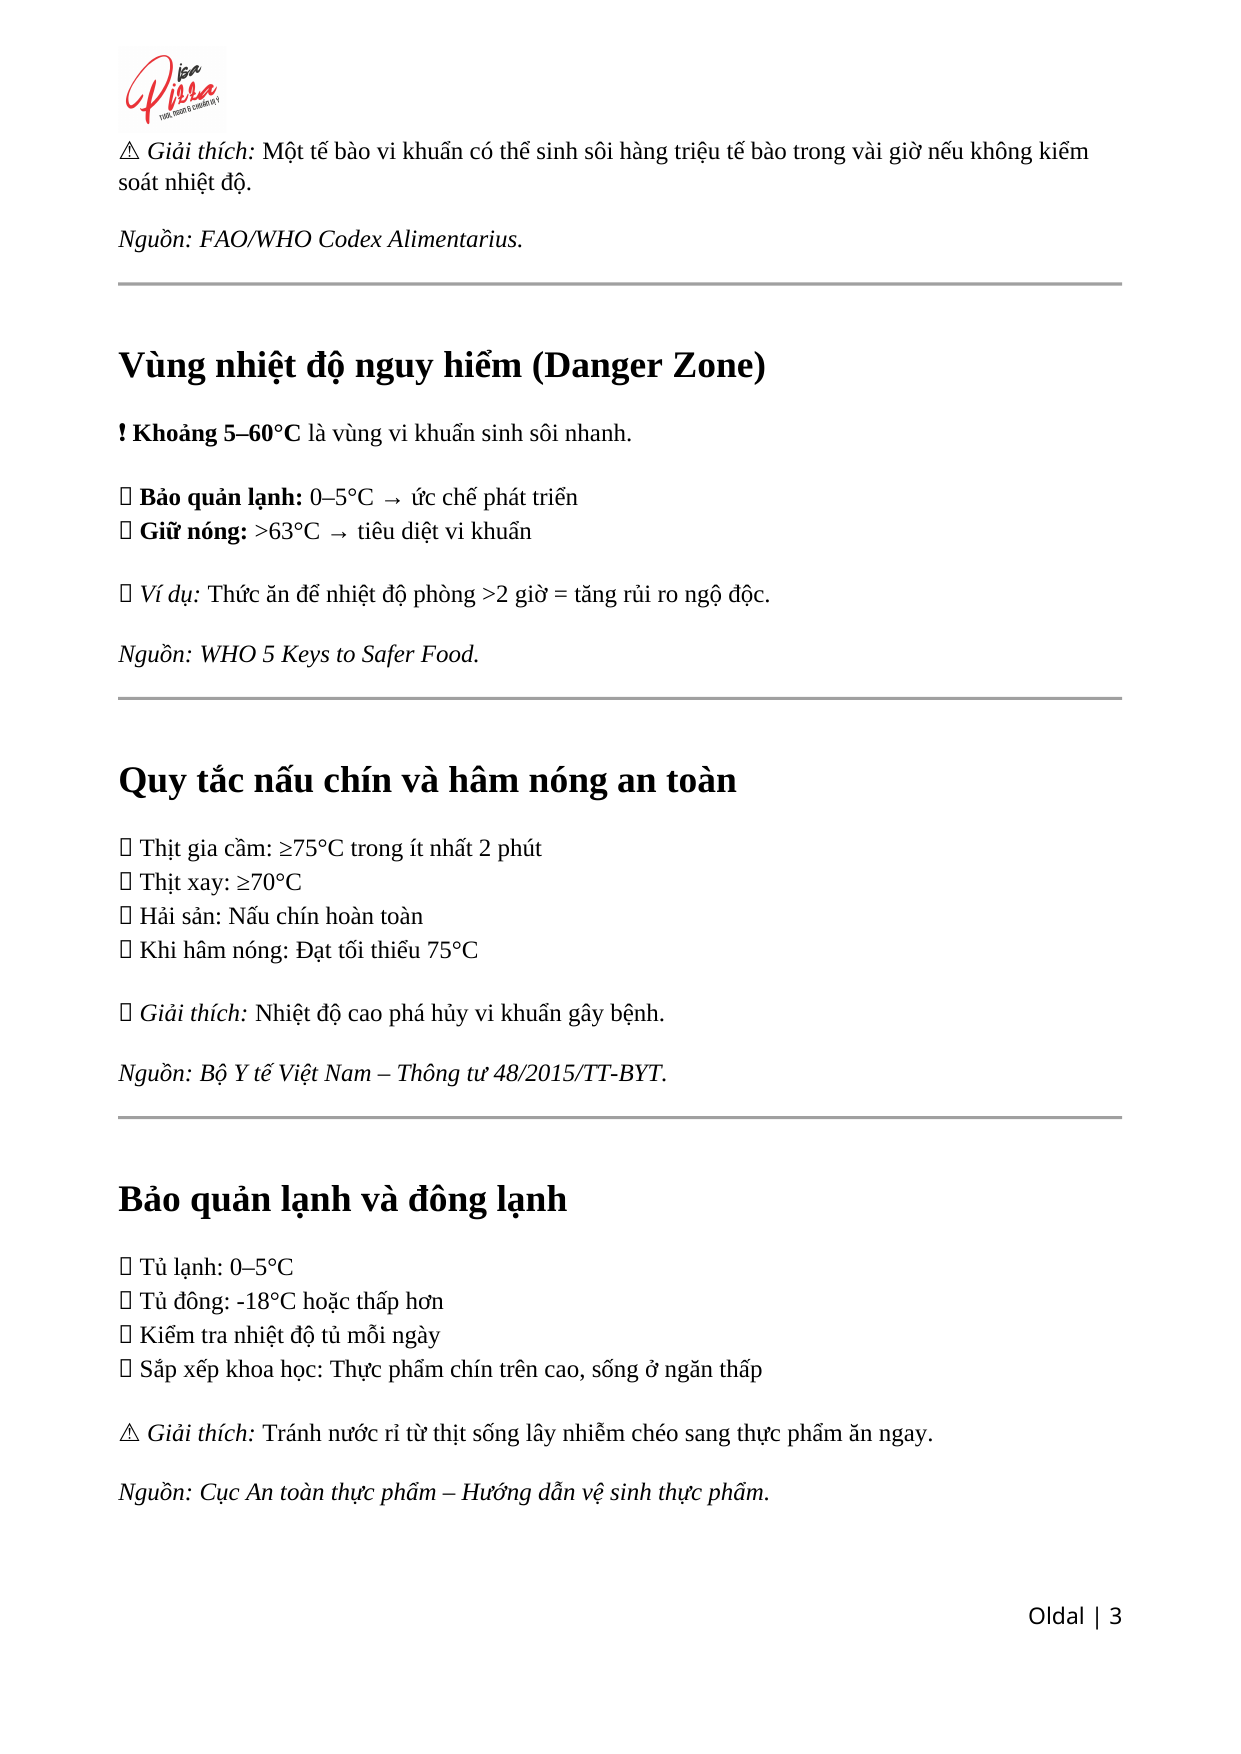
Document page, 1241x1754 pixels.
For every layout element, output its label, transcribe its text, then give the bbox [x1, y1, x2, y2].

text ✅ Tủ lạnh: 0–5°C ✅ Tủ đông: -18°C hoặc thấp hơn ✅ Kiểm tra nhiệt độ tủ mỗi ngày ✅ Sắp xếp khoa học: Thực phẩm chín trên cao, sống ở ngăn thấp [118, 1249, 1122, 1385]
text ✅ Bảo quản lạnh: 0–5°C → ức chế phát triển ✅ Giữ nóng: >63°C → tiêu diệt vi khuẩn [118, 478, 1122, 546]
text Quy tắc nấu chín và hâm nóng an toàn [118, 757, 1122, 800]
text Vùng nhiệt độ nguy hiểm (Danger Zone) [118, 343, 1122, 386]
text ✨ Giải thích: Nhiệt độ cao phá hủy vi khuẩn gây bệnh. [118, 995, 1122, 1029]
text Nguồn: FAO/WHO Codex Alimentarius. [118, 224, 1122, 253]
text Nguồn: WHO 5 Keys to Safer Food. [118, 639, 1122, 668]
text Nguồn: Bộ Y tế Việt Nam – Thông tư 48/2015/TT-BYT. [118, 1058, 1122, 1087]
text ❗️ Khoảng 5–60°C là vùng vi khuẩn sinh sôi nhanh. [118, 415, 1122, 449]
text ⚠️ Giải thích: Tránh nước rỉ từ thịt sống lây nhiễm chéo sang thực phẩm ăn ngay. [118, 1414, 1122, 1448]
text Nguồn: Cục An toàn thực phẩm – Hướng dẫn vệ sinh thực phẩm. [118, 1477, 1122, 1506]
text 📝 Ví dụ: Thức ăn để nhiệt độ phòng >2 giờ = tăng rủi ro ngộ độc. [118, 576, 1122, 610]
text Bảo quản lạnh và đông lạnh [118, 1176, 1122, 1219]
text ✅ Thịt gia cầm: ≥75°C trong ít nhất 2 phút ✅ Thịt xay: ≥70°C ✅ Hải sản: Nấu chín hoàn toàn ✅ Khi hâm nóng: Đạt tối thiểu 75°C [118, 829, 1122, 966]
picture [118, 46, 227, 133]
text ⚠️ Giải thích: Một tế bào vi khuẩn có thể sinh sôi hàng triệu tế bào trong vài giờ nếu không kiểm soát nhiệt độ. [118, 132, 1122, 195]
